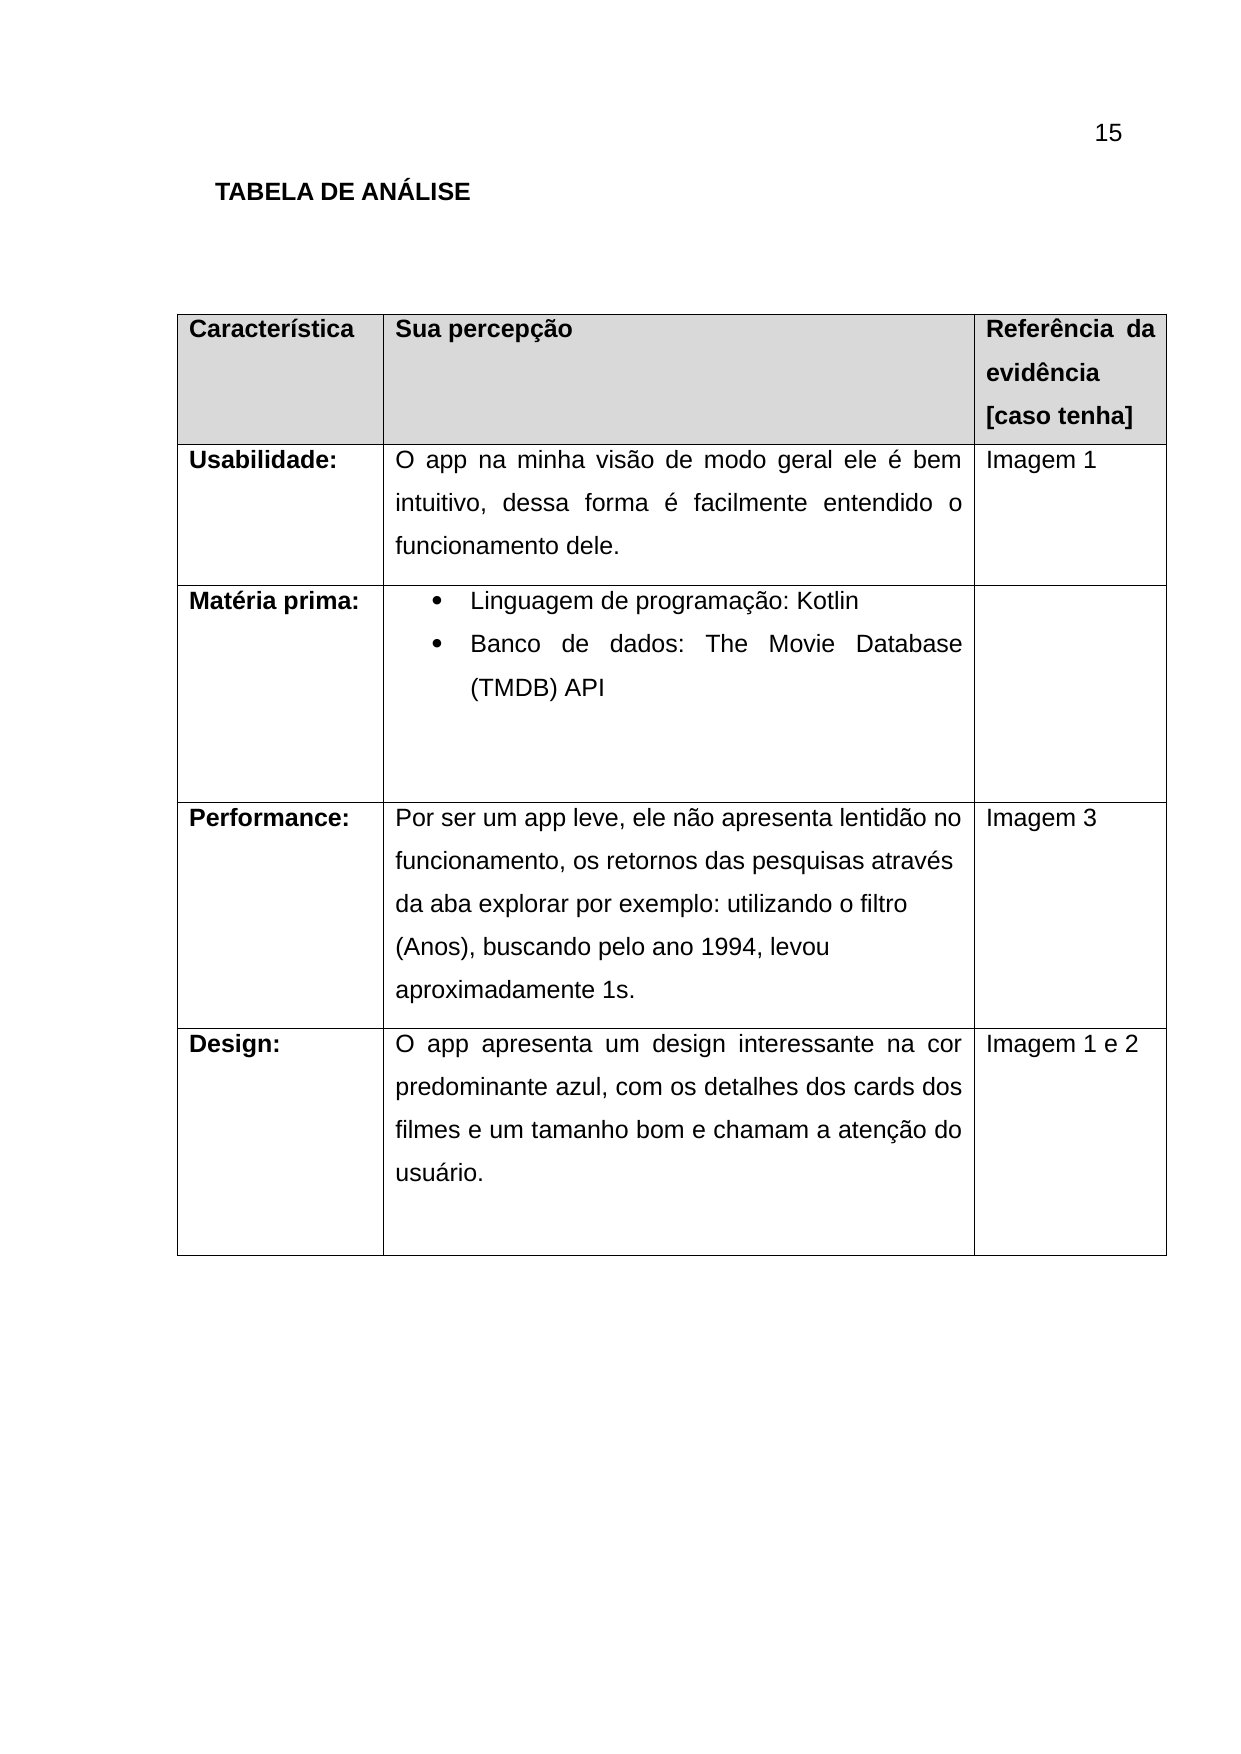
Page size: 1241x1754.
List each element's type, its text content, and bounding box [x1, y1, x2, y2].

table_cell Linguagem de programação: Kotlin Banco de dados: The Movie Database (TMDB) API [384, 586, 974, 802]
table_cell Performance: [178, 803, 383, 1028]
table_cell Imagem 3 [975, 803, 1166, 1028]
table_cell Imagem 1 e 2 [975, 1029, 1166, 1254]
table_cell Por ser um app leve, ele não apresenta lentidão no funcionamento, os retornos das pesquisas através da aba explorar por exemplo: utilizando o filtro (Anos), buscando pelo ano 1994, levou aproximadamente 1s. [384, 803, 974, 1028]
table_cell Imagem 1 [975, 445, 1166, 585]
table_header Característica [178, 315, 383, 444]
table_cell Design: [178, 1029, 383, 1254]
table_cell Matéria prima: [178, 586, 383, 802]
table_cell O app apresenta um design interessante na cor predominante azul, com os detalhes dos cards dos filmes e um tamanho bom e chamam a atenção do usuário. [384, 1029, 974, 1254]
table_header Sua percepção [384, 315, 974, 444]
table_header Referência da evidência [caso tenha] [975, 315, 1166, 444]
table_cell Usabilidade: [178, 445, 383, 585]
table_cell O app na minha visão de modo geral ele é bem intuitivo, dessa forma é facilmente entendido o funcionamento dele. [384, 445, 974, 585]
table_cell [975, 586, 1166, 802]
subtitle Tabela de Análise [215, 177, 1122, 206]
